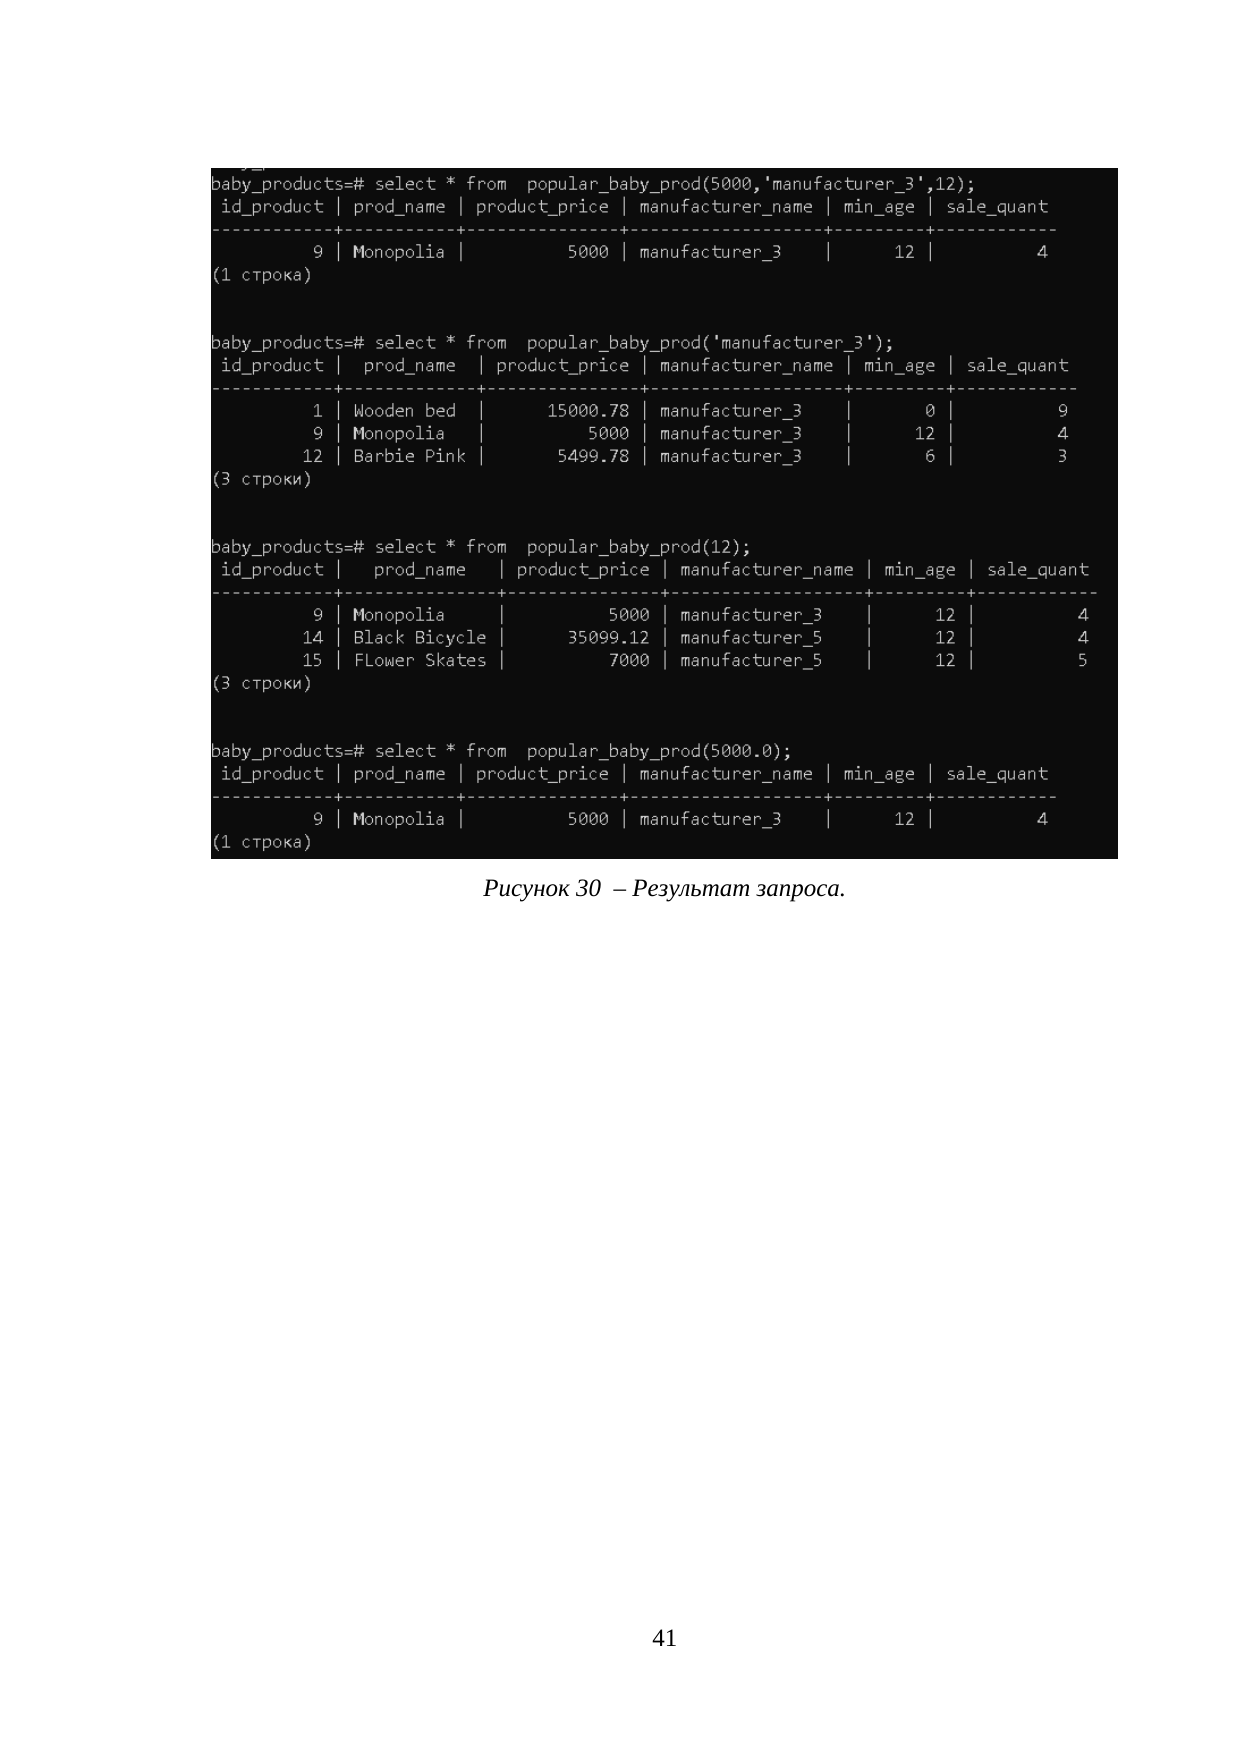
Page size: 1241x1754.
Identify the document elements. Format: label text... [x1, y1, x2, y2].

picture [211, 168, 1118, 859]
text Рисунок 30 – Результат запроса. [177, 873, 1152, 902]
